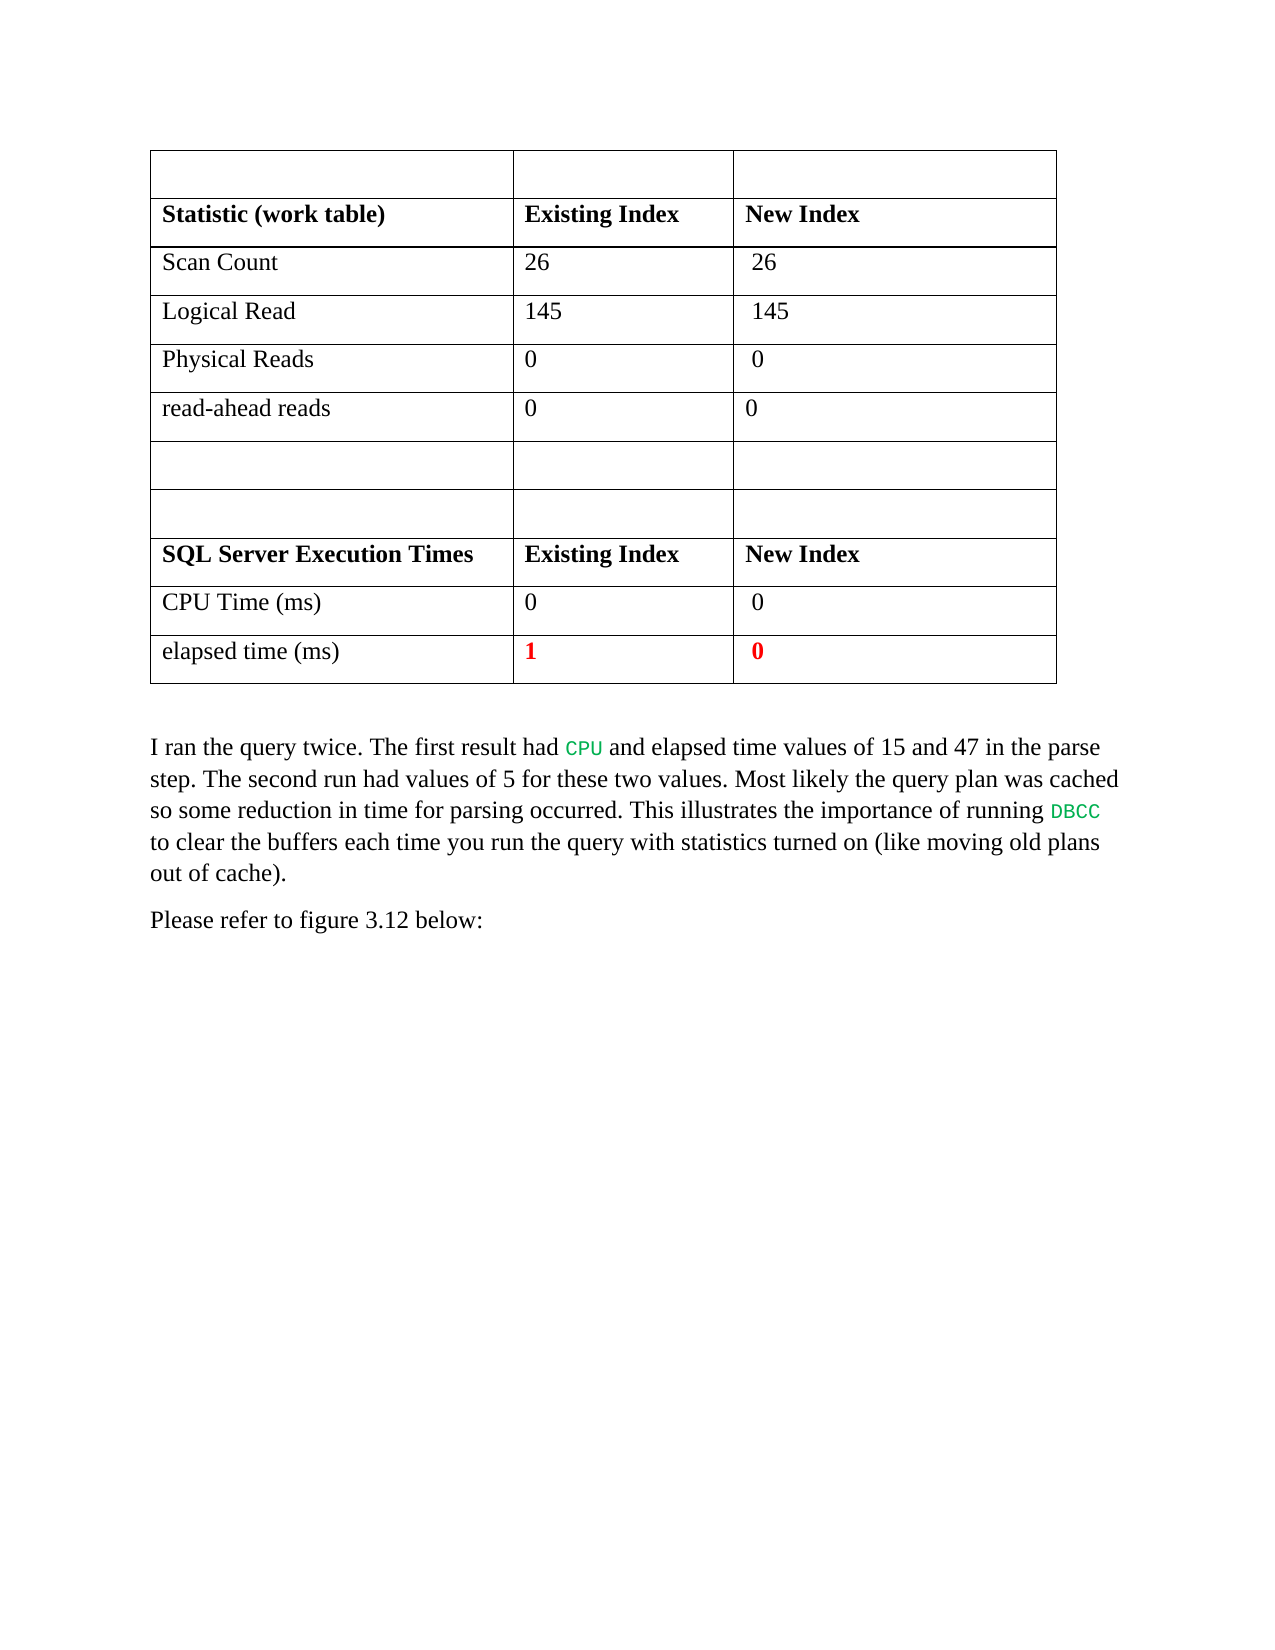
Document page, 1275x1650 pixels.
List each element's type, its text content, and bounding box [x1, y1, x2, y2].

table_cell 0 [734, 636, 1056, 683]
table_cell 0 [734, 587, 1056, 635]
table_cell Existing Index [514, 199, 733, 246]
table_cell 0 [514, 345, 733, 392]
table_cell [734, 442, 1056, 489]
table_cell 145 [734, 296, 1056, 343]
table_cell 0 [734, 393, 1056, 441]
table_cell New Index [734, 539, 1056, 586]
table_cell SQL Server Execution Times [151, 539, 513, 586]
table_cell elapsed time (ms) [151, 636, 513, 683]
table_cell New Index [734, 199, 1056, 246]
table_cell 145 [514, 296, 733, 343]
table_cell Scan Count [151, 248, 513, 295]
table_cell 0 [514, 393, 733, 441]
table_cell Physical Reads [151, 345, 513, 392]
table_cell [151, 442, 513, 489]
table_cell 0 [514, 587, 733, 635]
table_cell 0 [734, 345, 1056, 392]
table_cell Logical Read [151, 296, 513, 343]
table_cell [514, 490, 733, 538]
table_cell [151, 490, 513, 538]
table_cell [734, 490, 1056, 538]
table_cell Existing Index [514, 539, 733, 586]
text Please refer to figure 3.12 below: [150, 906, 1125, 934]
table_cell [514, 151, 733, 198]
table_cell 26 [514, 248, 733, 295]
table_cell 26 [734, 248, 1056, 295]
table_cell CPU Time (ms) [151, 587, 513, 635]
table_cell [514, 442, 733, 489]
table_cell Statistic (work table) [151, 199, 513, 246]
table_cell [151, 151, 513, 198]
table_cell [734, 151, 1056, 198]
table_cell read-ahead reads [151, 393, 513, 441]
text I ran the query twice. The first result had CPU and elapsed time values of 15 and 47 in the parse step. The second run had values of 5 for these two values. Most likely the query plan was cached so some reduction in time for parsing occurred. This illustrates the importance of running DBCC to clear the buffers each time you run the query with statistics turned on (like moving old plans out of cache). [150, 732, 1125, 887]
table_cell 1 [514, 636, 733, 683]
